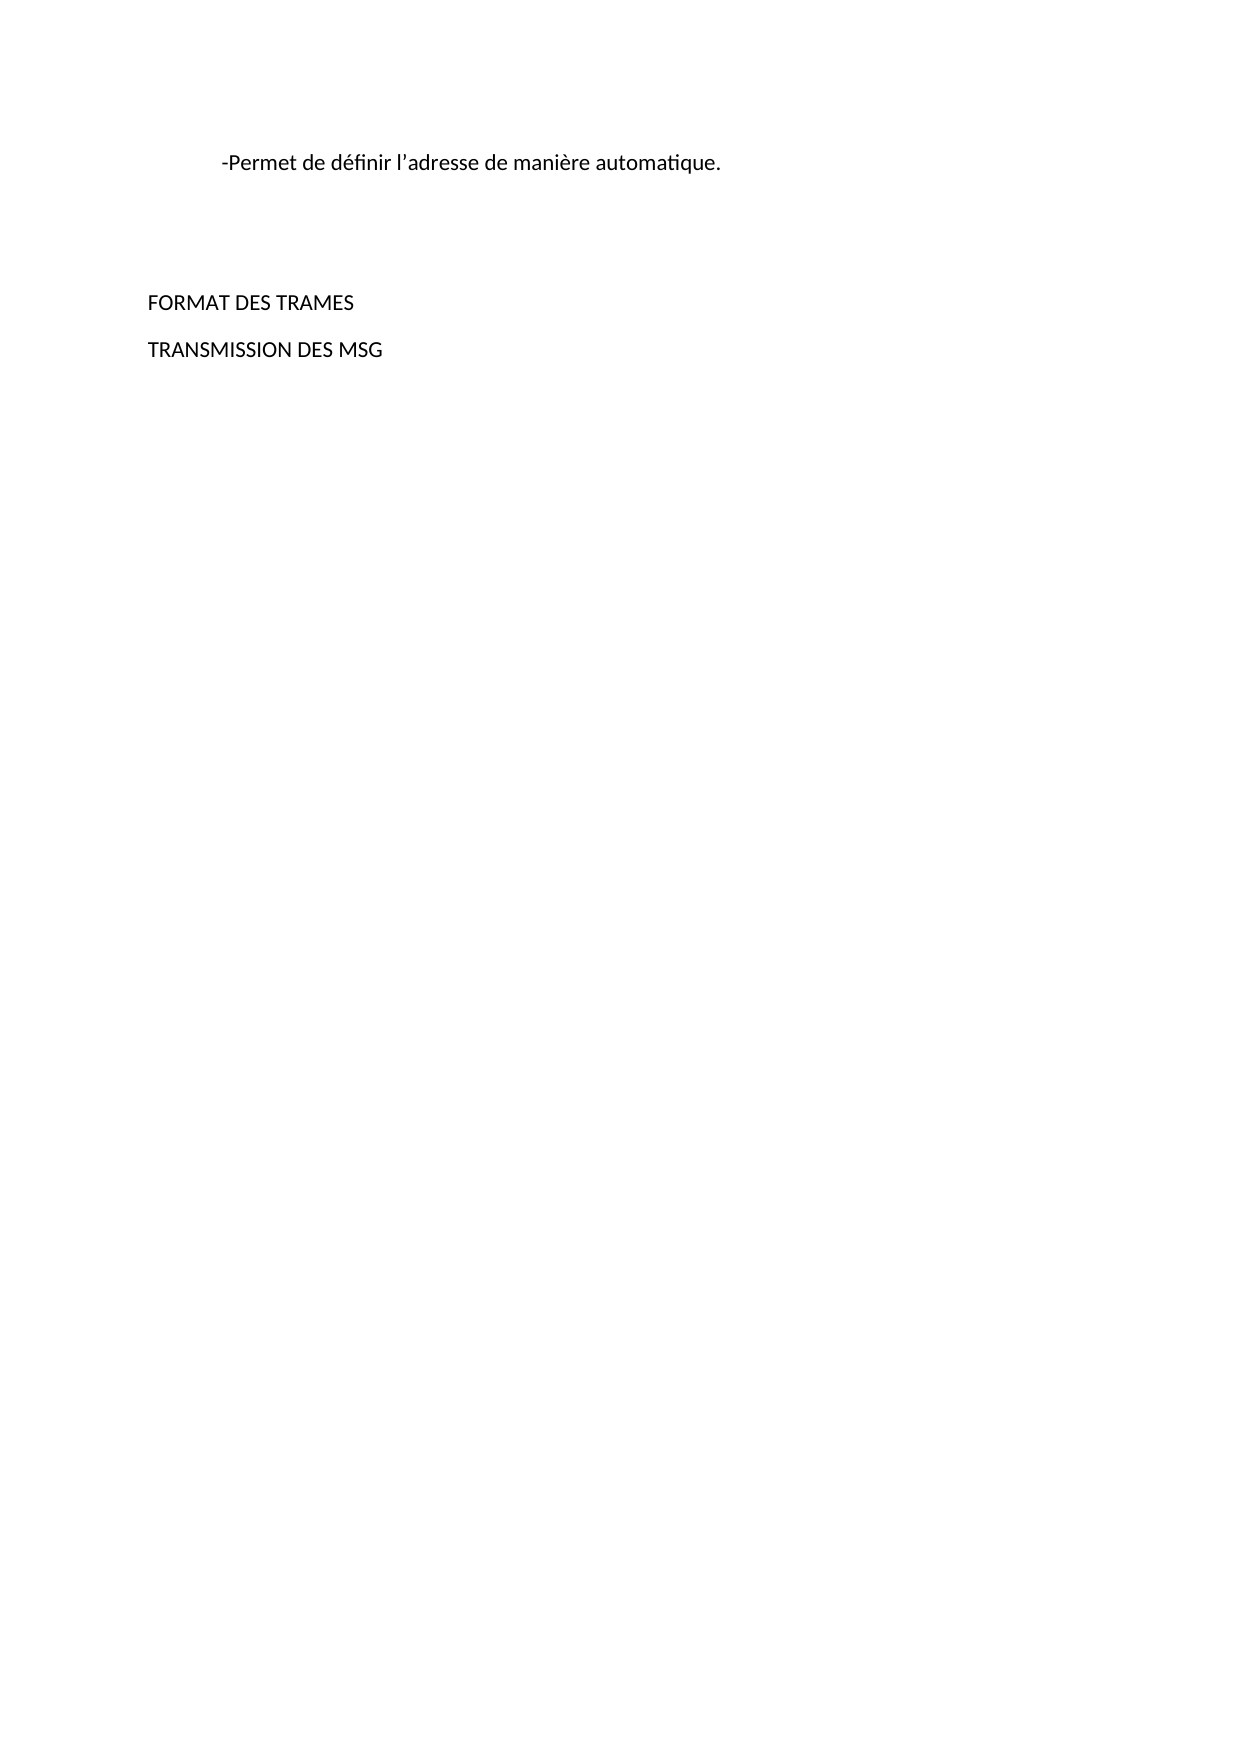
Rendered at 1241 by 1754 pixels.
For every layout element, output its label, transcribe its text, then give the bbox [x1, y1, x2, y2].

text -Permet de définir l’adresse de manière automatique. [148, 148, 1093, 176]
text TRANSMISSION DES MSG [148, 335, 1093, 363]
text FORMAT DES TRAMES [148, 288, 1093, 316]
